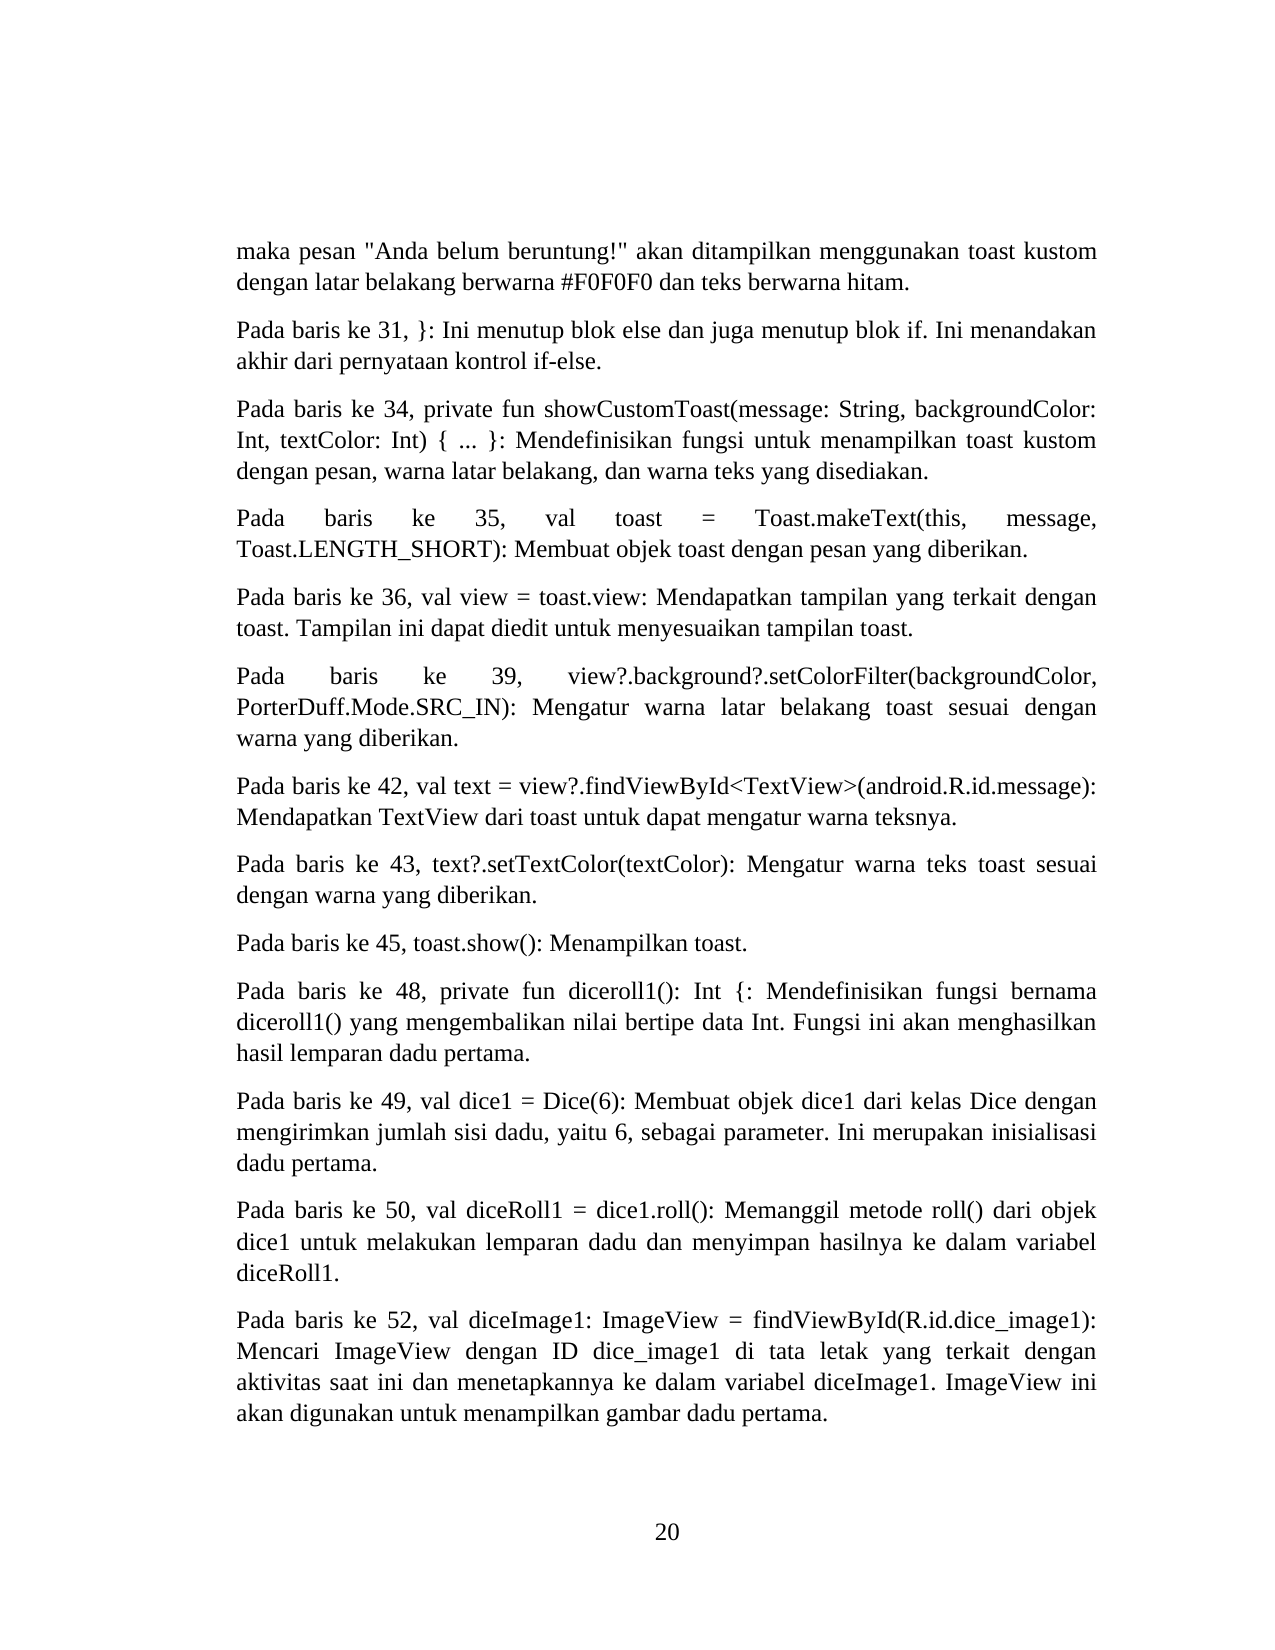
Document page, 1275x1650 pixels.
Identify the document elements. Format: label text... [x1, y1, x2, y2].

text Pada baris ke 31, }: Ini menutup blok else dan juga menutup blok if. Ini menandakan akhir dari pernyataan kontrol if-else. [236, 315, 1098, 375]
text Pada baris ke 43, text?.setTextColor(textColor): Mengatur warna teks toast sesuai dengan warna yang diberikan. [236, 849, 1098, 909]
text Pada baris ke 36, val view = toast.view: Mendapatkan tampilan yang terkait dengan toast. Tampilan ini dapat diedit untuk menyesuaikan tampilan toast. [236, 582, 1098, 642]
text Pada baris ke 39, view?.background?.setColorFilter(backgroundColor, PorterDuff.Mode.SRC_IN): Mengatur warna latar belakang toast sesuai dengan warna yang diberikan. [236, 661, 1098, 752]
text Pada baris ke 50, val diceRoll1 = dice1.roll(): Memanggil metode roll() dari objek dice1 untuk melakukan lemparan dadu dan menyimpan hasilnya ke dalam variabel diceRoll1. [236, 1196, 1098, 1286]
text Pada baris ke 35, val toast = Toast.makeText(this, message, Toast.LENGTH_SHORT): Membuat objek toast dengan pesan yang diberikan. [236, 503, 1098, 563]
text Pada baris ke 48, private fun diceroll1(): Int {: Mendefinisikan fungsi bernama diceroll1() yang mengembalikan nilai bertipe data Int. Fungsi ini akan menghasilkan hasil lemparan dadu pertama. [236, 976, 1098, 1067]
text Pada baris ke 34, private fun showCustomToast(message: String, backgroundColor: Int, textColor: Int) { ... }: Mendefinisikan fungsi untuk menampilkan toast kustom dengan pesan, warna latar belakang, dan warna teks yang disediakan. [236, 394, 1098, 484]
text Pada baris ke 49, val dice1 = Dice(6): Membuat objek dice1 dari kelas Dice dengan mengirimkan jumlah sisi dadu, yaitu 6, sebagai parameter. Ini merupakan inisialisasi dadu pertama. [236, 1086, 1098, 1177]
text Pada baris ke 45, toast.show(): Menampilkan toast. [236, 928, 1098, 957]
text Pada baris ke 42, val text = view?.findViewById<TextView>(android.R.id.message): Mendapatkan TextView dari toast untuk dapat mengatur warna teksnya. [236, 771, 1098, 831]
text Pada baris ke 52, val diceImage1: ImageView = findViewById(R.id.dice_image1): Mencari ImageView dengan ID dice_image1 di tata letak yang terkait dengan aktivitas saat ini dan menetapkannya ke dalam variabel diceImage1. ImageView ini akan digunakan untuk menampilkan gambar dadu pertama. [236, 1305, 1098, 1427]
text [236, 236, 1098, 296]
